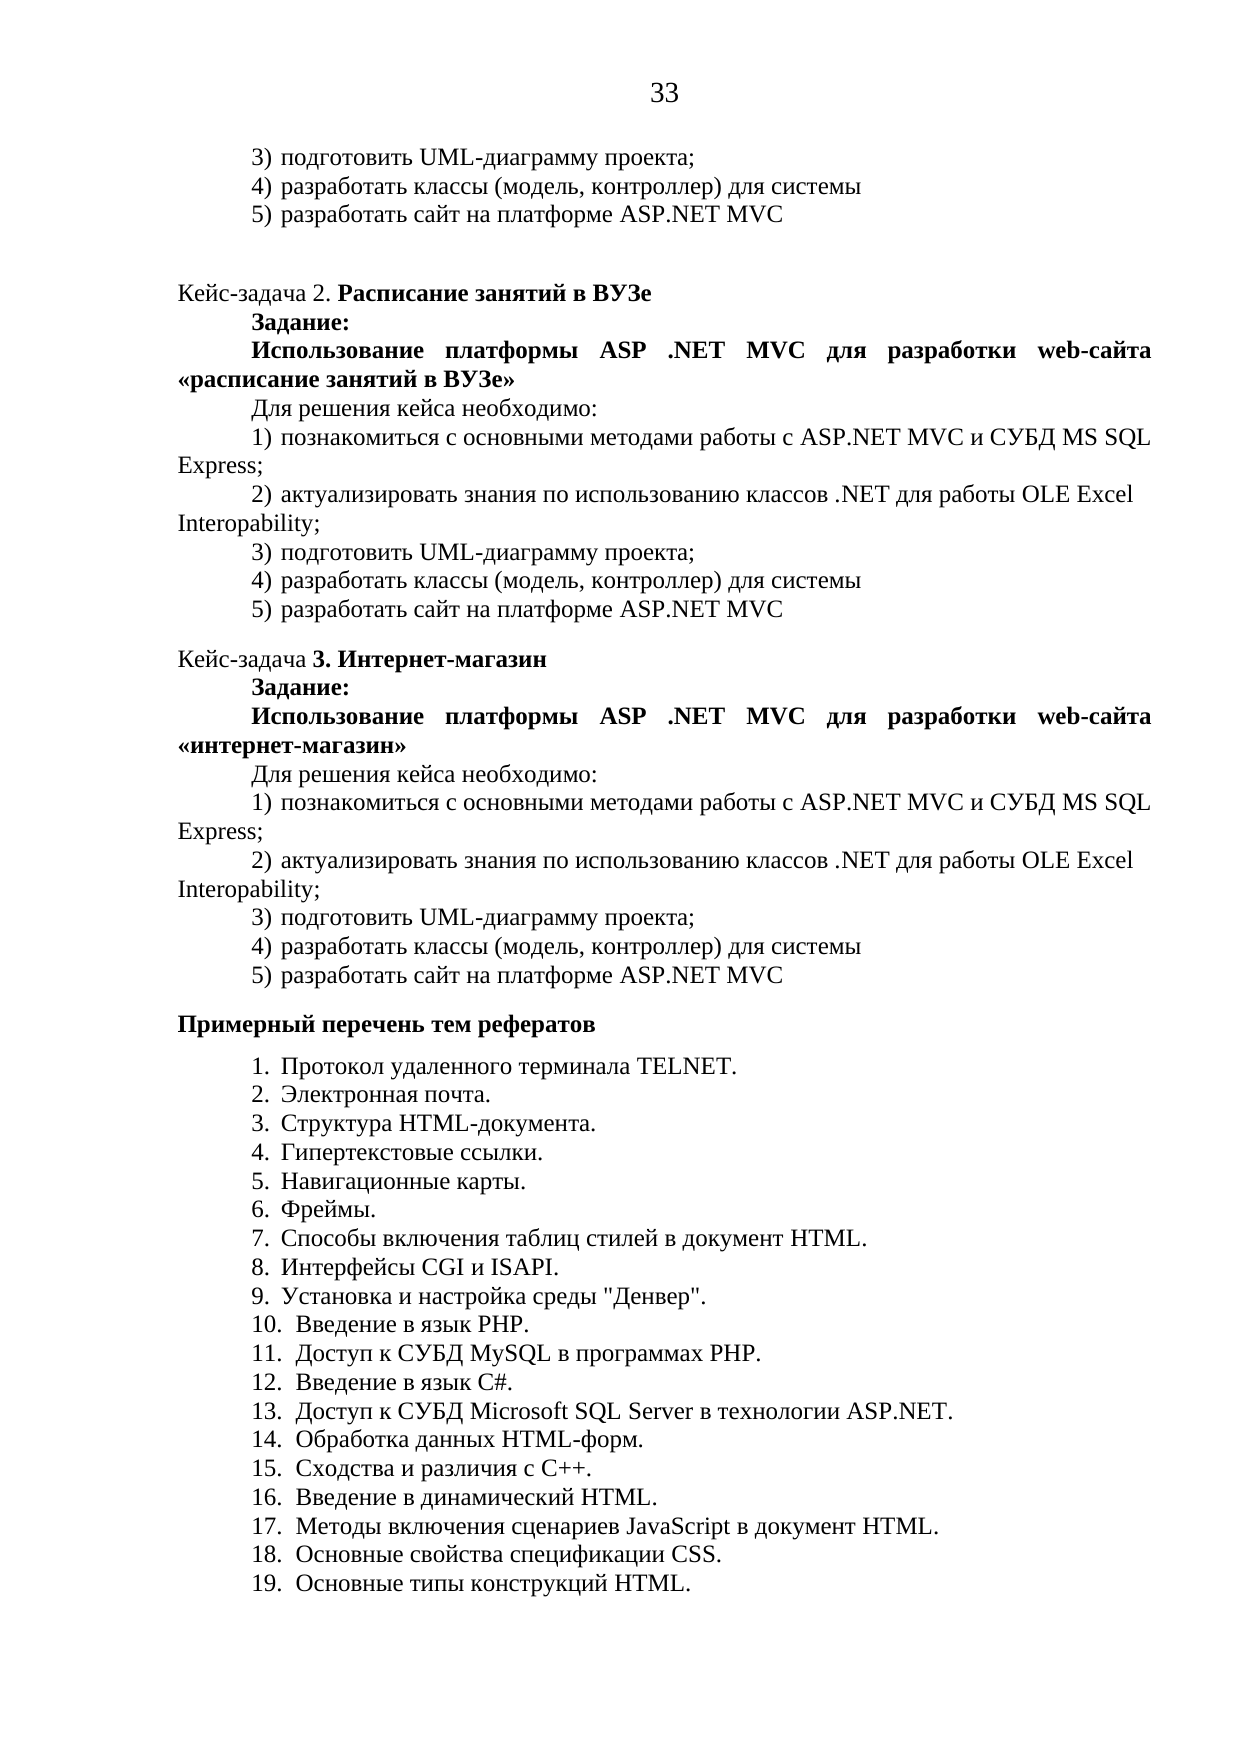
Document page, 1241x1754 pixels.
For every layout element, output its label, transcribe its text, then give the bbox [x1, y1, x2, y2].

list познакомиться с основными методами работы с ASP.NET MVC и СУБД MS SQL Express; [177, 422, 1152, 479]
text Использование платформы ASP .NET MVC для разработки web-сайта «расписание занятий в ВУЗе» [177, 335, 1152, 393]
list разработать сайт на платформе ASP.NET MVC [177, 594, 1152, 623]
list подготовить UML-диаграмму проекта; [177, 142, 1152, 171]
list Доступ к СУБД MySQL в программах РНР. [177, 1338, 1152, 1367]
list Навигационные карты. [177, 1166, 1152, 1194]
list разработать классы (модель, контроллер) для системы [177, 565, 1152, 594]
list разработать классы (модель, контроллер) для системы [177, 171, 1152, 199]
list Доступ к СУБД Microsoft SQL Server в технологии ASP.NET. [177, 1396, 1152, 1424]
list актуализировать знания по использованию классов .NET для работы OLE Excel Interopability; [177, 845, 1152, 902]
list подготовить UML-диаграмму проекта; [177, 902, 1152, 931]
list Обработка данных HTML-форм. [177, 1424, 1152, 1453]
text Использование платформы ASP .NET MVC для разработки web-сайта «интернет-магазин» [177, 701, 1152, 759]
list Основные свойства спецификации CSS. [177, 1539, 1152, 1568]
list Основные типы конструкций HTML. [177, 1568, 1152, 1597]
list познакомиться с основными методами работы с ASP.NET MVC и СУБД MS SQL Express; [177, 787, 1152, 845]
list Сходства и различия с C++. [177, 1453, 1152, 1482]
list Гипертекстовые ссылки. [177, 1137, 1152, 1166]
text Кейс-задача 3. Интернет-магазин [177, 644, 1152, 672]
list Протокол удаленного терминала TELNET. [177, 1051, 1152, 1079]
text Примерный перечень тем рефератов [177, 1009, 1152, 1038]
list разработать классы (модель, контроллер) для системы [177, 931, 1152, 960]
list Для решения кейса необходимо: [177, 393, 1152, 422]
list Введение в язык РНР. [177, 1309, 1152, 1338]
list Структура HTML-документа. [177, 1108, 1152, 1137]
list Методы включения сценариев JavaScript в документ HTML. [177, 1511, 1152, 1539]
text Задание: [177, 307, 1152, 335]
list Установка и настройка среды "Денвер". [177, 1281, 1152, 1309]
list подготовить UML-диаграмму проекта; [177, 537, 1152, 565]
list Для решения кейса необходимо: [177, 759, 1152, 787]
list разработать сайт на платформе ASP.NET MVC [177, 199, 1152, 228]
list разработать сайт на платформе ASP.NET MVC [177, 960, 1152, 989]
list Введение в динамический HTML. [177, 1482, 1152, 1511]
list Способы включения таблиц стилей в документ HTML. [177, 1223, 1152, 1252]
text Задание: [177, 672, 1152, 701]
list Интерфейсы CGI и ISAPI. [177, 1252, 1152, 1281]
list актуализировать знания по использованию классов .NET для работы OLE Excel Interopability; [177, 479, 1152, 537]
list Фреймы. [177, 1194, 1152, 1223]
list Электронная почта. [177, 1079, 1152, 1108]
list Введение в язык С#. [177, 1367, 1152, 1396]
text Кейс-задача 2. Расписание занятий в ВУЗе [177, 278, 1152, 307]
